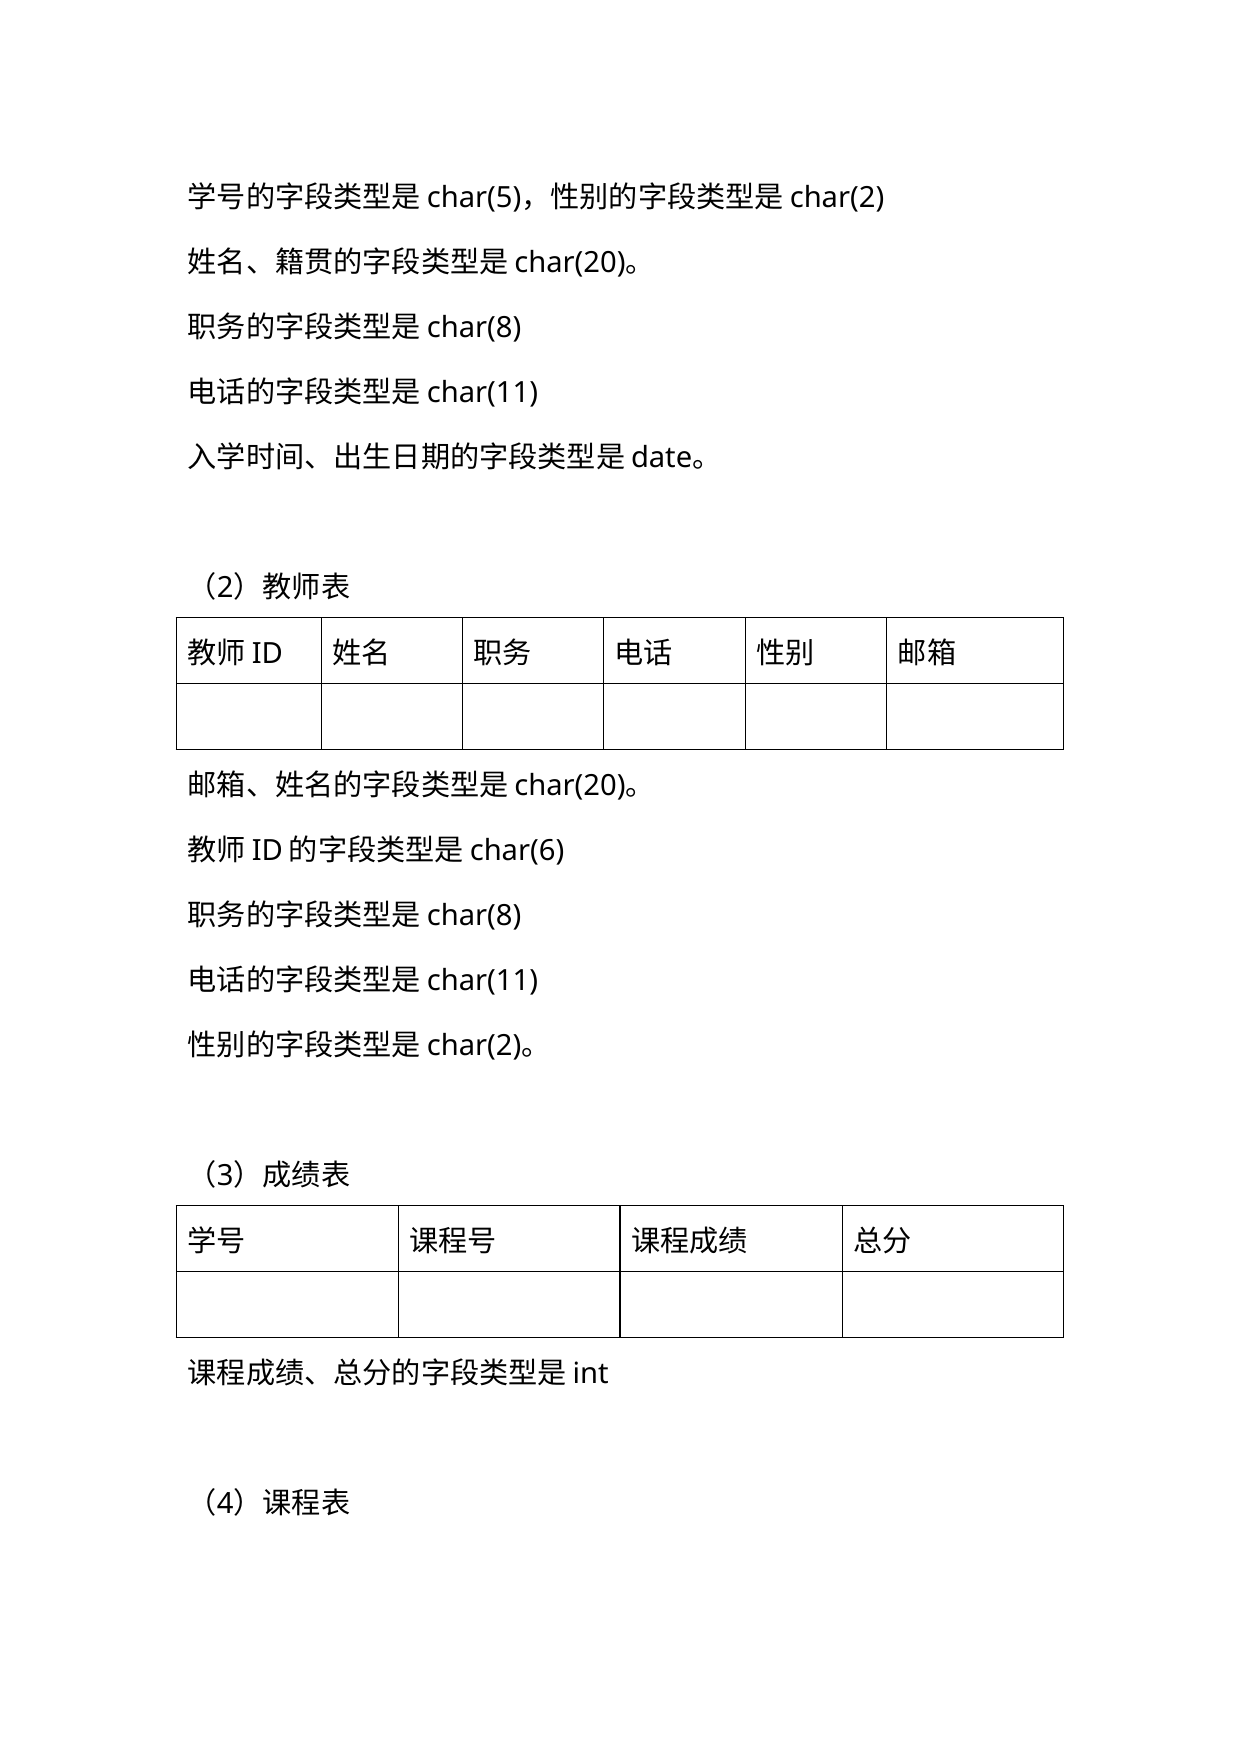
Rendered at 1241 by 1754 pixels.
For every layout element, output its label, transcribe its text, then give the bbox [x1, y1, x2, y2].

list 入学时间、出生日期的字段类型是date。 [187, 422, 1053, 487]
table_cell [887, 684, 1063, 749]
list 电话的字段类型是char(11) [187, 945, 1053, 1010]
list 教师ID的字段类型是char(6) [187, 815, 1053, 880]
table_header 总分 [843, 1206, 1063, 1271]
table_cell [322, 684, 462, 749]
table_cell [621, 1272, 842, 1337]
table_header 姓名 [322, 618, 462, 683]
table_header 邮箱 [887, 618, 1063, 683]
list 邮箱、姓名的字段类型是char(20)。 [187, 750, 1053, 815]
table_cell [399, 1272, 619, 1337]
table_header 教师ID [177, 618, 321, 683]
table_cell [746, 684, 886, 749]
list 性别的字段类型是char(2)。 [187, 1010, 1053, 1075]
table_cell [177, 1272, 398, 1337]
table_cell [843, 1272, 1063, 1337]
list 职务的字段类型是char(8) [187, 880, 1053, 945]
list 学号的字段类型是char(5)，性别的字段类型是char(2) [187, 162, 1053, 227]
table_header 职务 [463, 618, 603, 683]
list （4）课程表 [187, 1468, 1053, 1533]
table_header 课程号 [399, 1206, 619, 1271]
list 职务的字段类型是char(8) [187, 292, 1053, 357]
table_header 学号 [177, 1206, 398, 1271]
list 电话的字段类型是char(11) [187, 357, 1053, 422]
table_cell [463, 684, 603, 749]
table_header 课程成绩 [621, 1206, 842, 1271]
table_header 性别 [746, 618, 886, 683]
list 课程成绩、总分的字段类型是int [187, 1338, 1053, 1403]
table_cell [604, 684, 745, 749]
table_cell [177, 684, 321, 749]
list 姓名、籍贯的字段类型是char(20)。 [187, 227, 1053, 292]
list （2）教师表 [187, 552, 1053, 617]
table_header 电话 [604, 618, 745, 683]
list （3）成绩表 [187, 1140, 1053, 1205]
